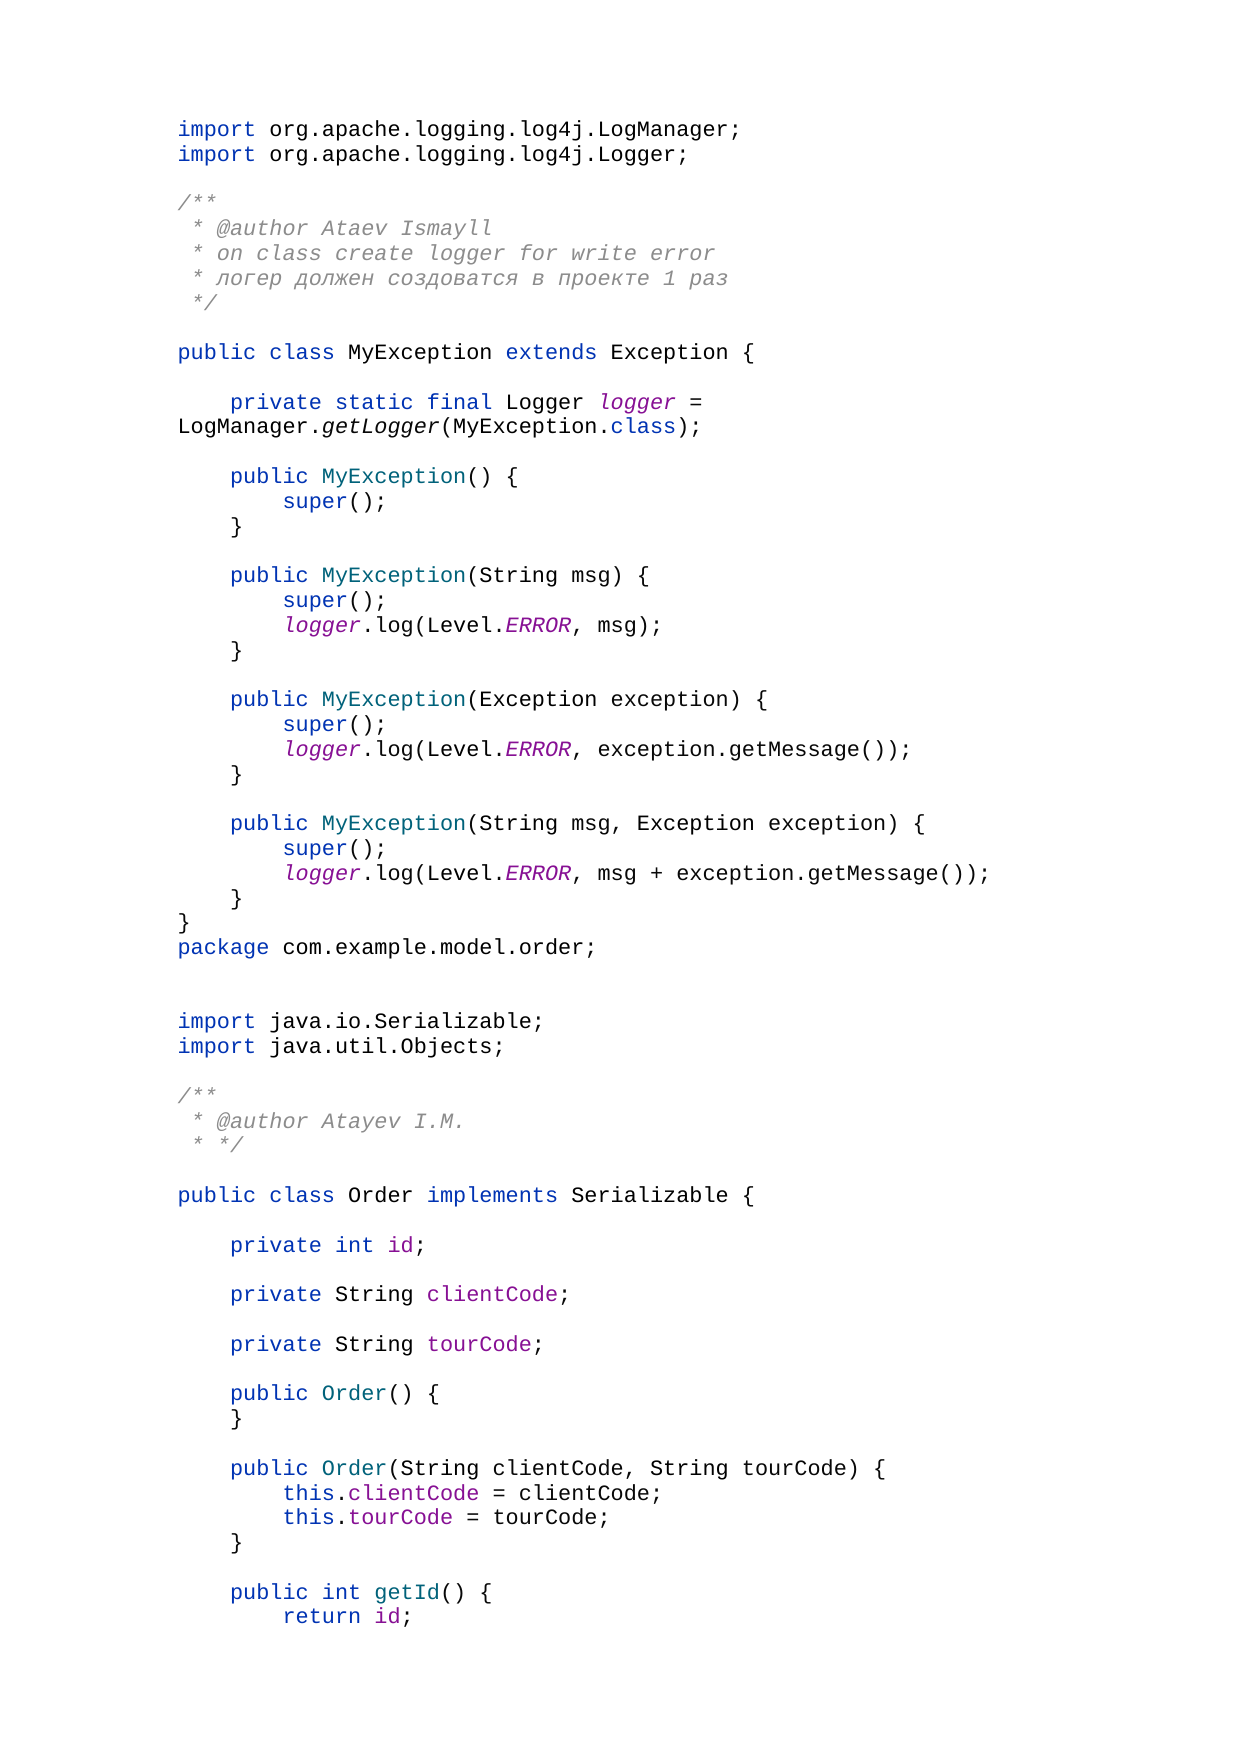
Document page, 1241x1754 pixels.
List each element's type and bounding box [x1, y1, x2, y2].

text [177, 118, 1152, 936]
text [177, 936, 1152, 1630]
